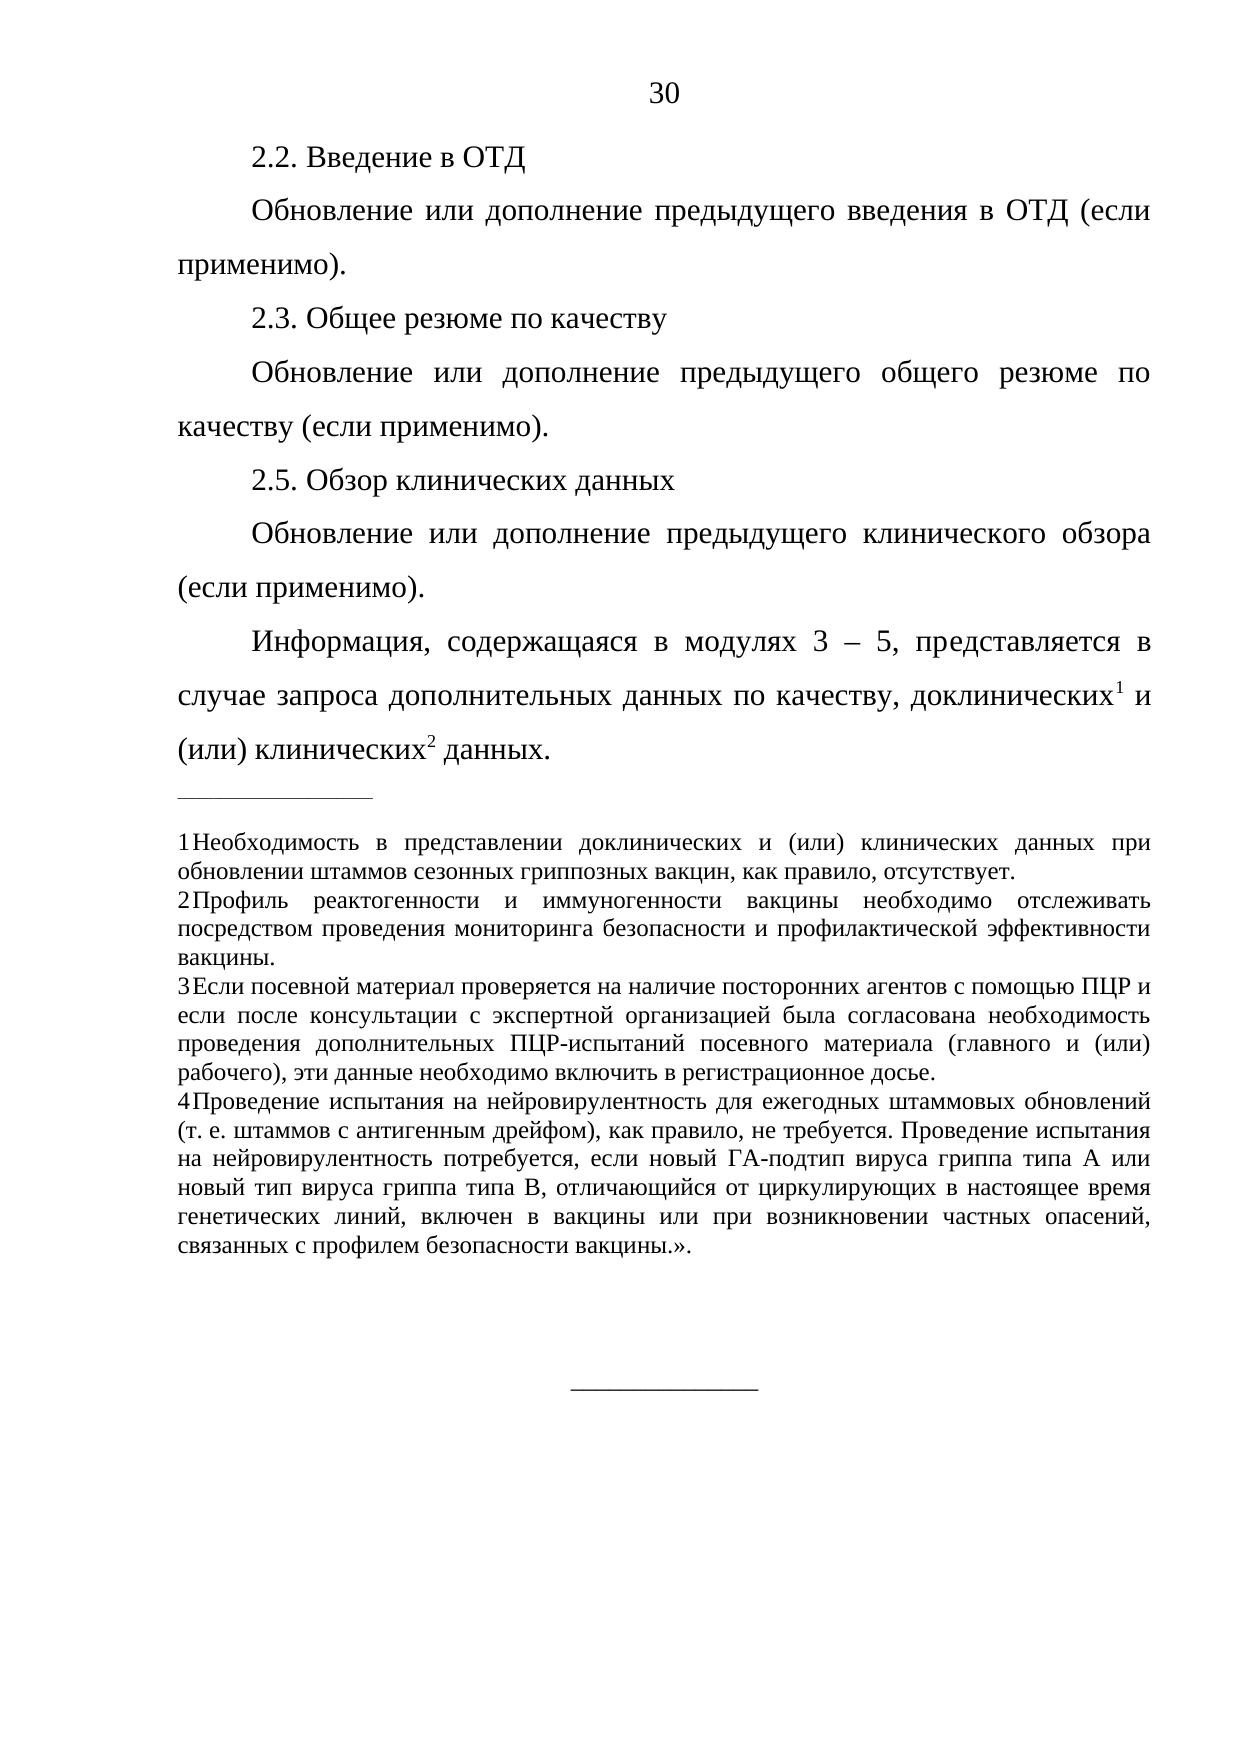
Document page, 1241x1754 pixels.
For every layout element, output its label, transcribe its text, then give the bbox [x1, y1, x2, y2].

list Проведение испытания на нейровирулентность для ежегодных штаммовых обновлений (т. е. штаммов с антигенным дрейфом), как правило, не требуется. Проведение испытания на нейровирулентность потребуется, если новый ГА-подтип вируса гриппа типа A или новый тип вируса гриппа типа B, отличающийся от циркулирующих в настоящее время генетических линий, включен в вакцины или при возникновении частных опасений, связанных с профилем безопасности вакцины.». [177, 1086, 1152, 1258]
list Профиль реактогенности и иммуногенности вакцины необходимо отслеживать посредством проведения мониторинга безопасности и профилактической эффективности вакцины. [177, 885, 1152, 971]
text 2.5. Обзор клинических данных [177, 461, 1152, 497]
list Необходимость в представлении доклинических и (или) клинических данных при обновлении штаммов сезонных гриппозных вакцин, как правило, отсутствует. [177, 827, 1152, 885]
text Обновление или дополнение предыдущего введения в ОТД (если применимо). [177, 192, 1152, 281]
text ––––––––––––––– [177, 1373, 1152, 1402]
text Обновление или дополнение предыдущего общего резюме по качеству (если применимо). [177, 353, 1152, 443]
text ___________________________ [177, 784, 1152, 813]
list Если посевной материал проверяется на наличие посторонних агентов с помощью ПЦР и если после консультации с экспертной организацией была согласована необходимость проведения дополнительных ПЦР-испытаний посевного материала (главного и (или) рабочего), эти данные необходимо включить в регистрационное досье. [177, 971, 1152, 1086]
text Обновление или дополнение предыдущего клинического обзора (если применимо). [177, 515, 1152, 604]
text 2.2. Введение в ОТД [177, 138, 1152, 174]
text Информация, содержащаяся в модулях 3 – 5, представляется в случае запроса дополнительных данных по качеству, доклинических1 и (или) клинических2 данных. [177, 622, 1152, 766]
text 2.3. Общее резюме по качеству [177, 299, 1152, 335]
